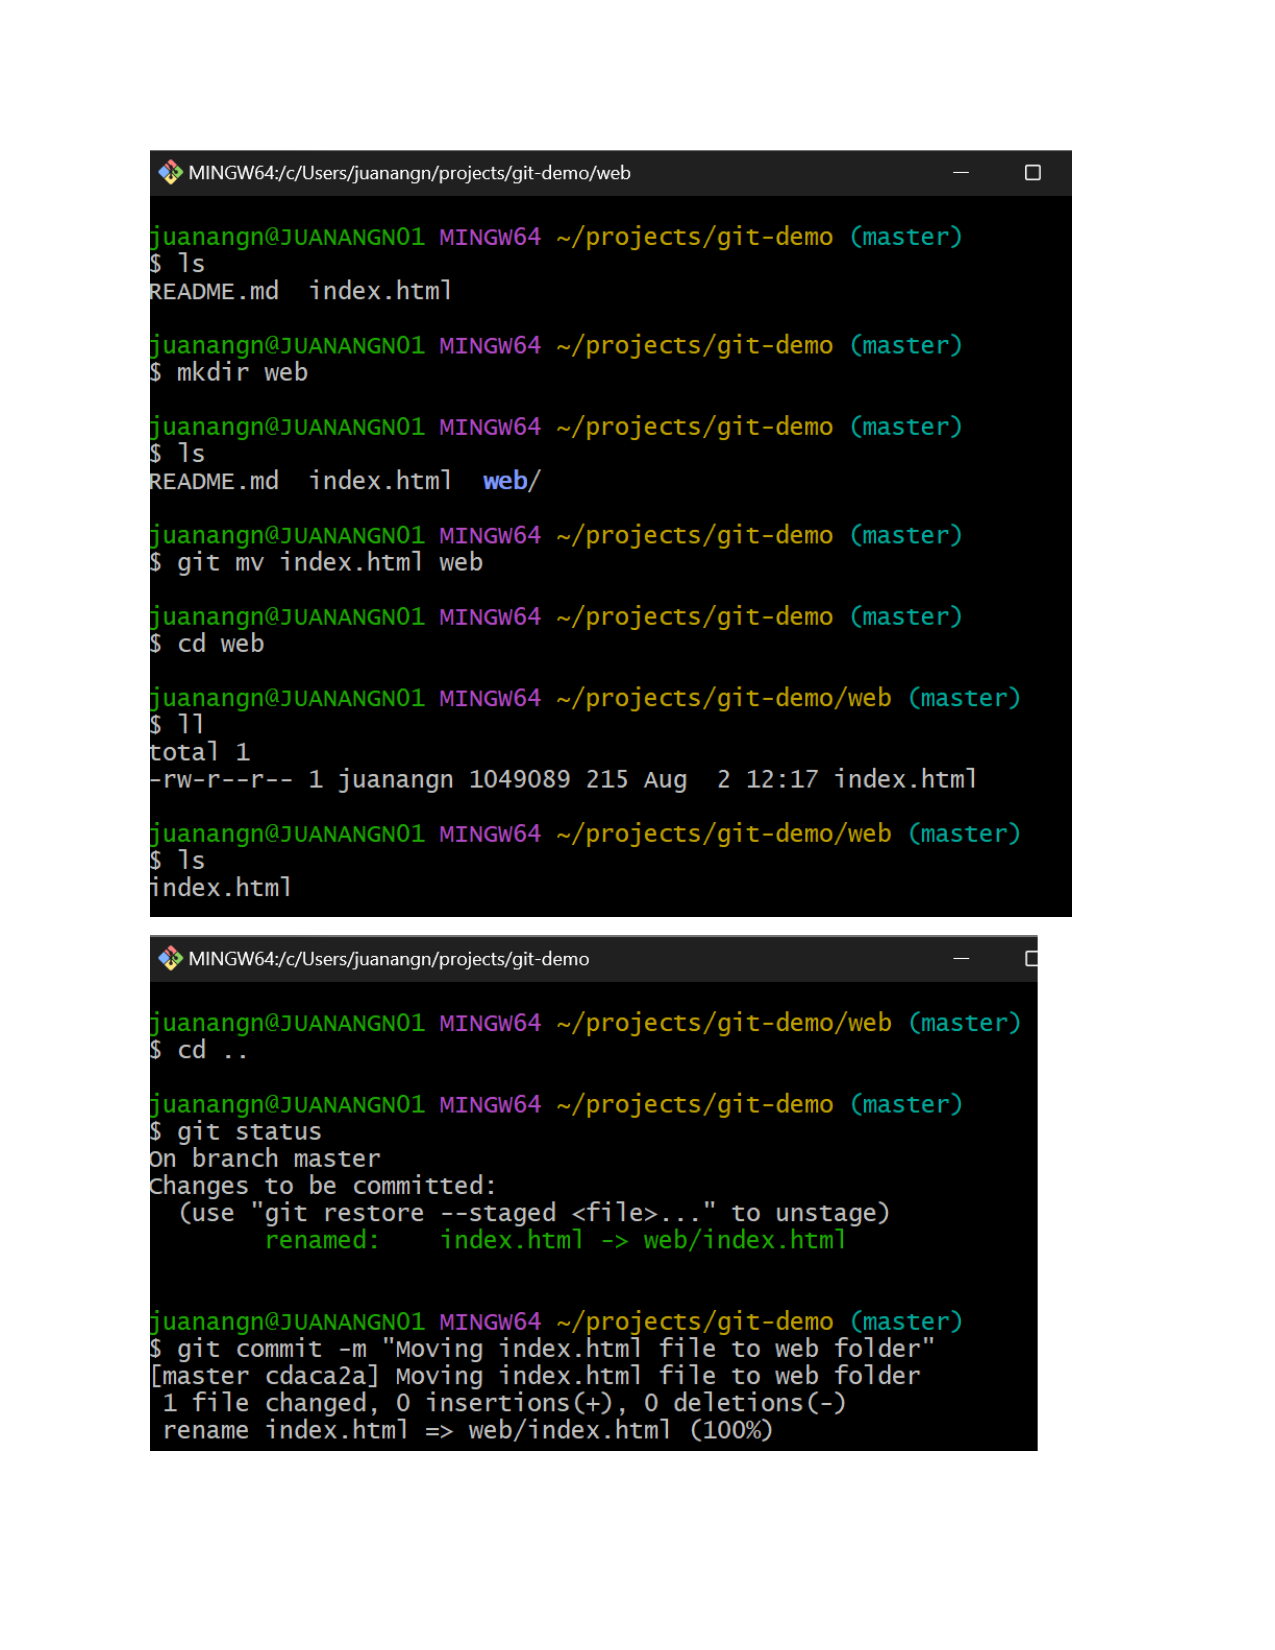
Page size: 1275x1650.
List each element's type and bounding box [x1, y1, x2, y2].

picture [150, 935, 1038, 1451]
picture [150, 150, 1072, 917]
